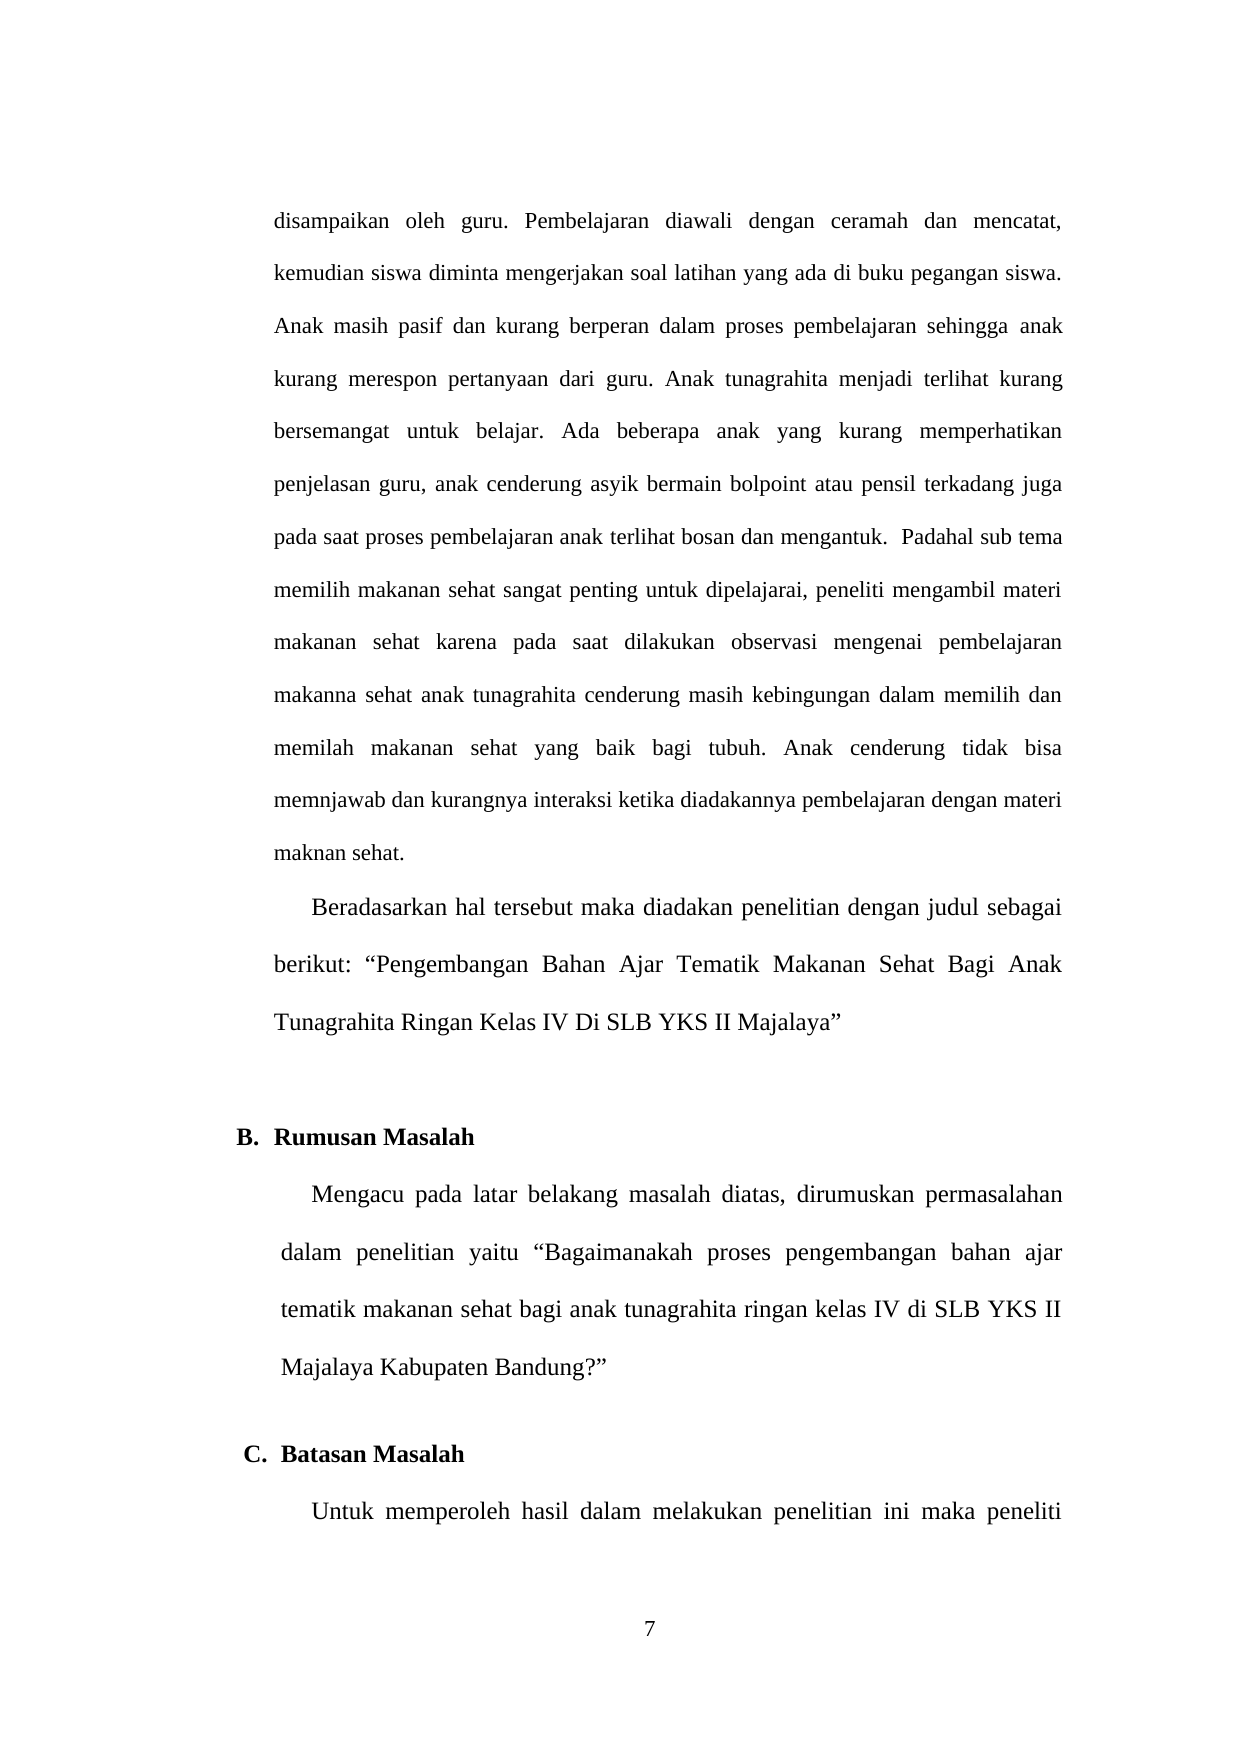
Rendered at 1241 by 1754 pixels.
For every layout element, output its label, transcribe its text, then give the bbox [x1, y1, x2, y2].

list Rumusan Masalah [236, 1122, 1063, 1151]
text Mengacu pada latar belakang masalah diatas, dirumuskan permasalahan dalam penelitian yaitu “Bagaimanakah proses pengembangan bahan ajar tematik makanan sehat bagi anak tunagrahita ringan kelas IV di SLB YKS II Majalaya Kabupaten Bandung?” [281, 1179, 1063, 1381]
text Beradasarkan hal tersebut maka diadakan penelitian dengan judul sebagai berikut: “Pengembangan Bahan Ajar Tematik Makanan Sehat Bagi Anak Tunagrahita Ringan Kelas IV Di SLB YKS II Majalaya” [274, 892, 1063, 1036]
list Batasan Masalah [243, 1439, 1063, 1467]
text Untuk memperoleh hasil dalam melakukan penelitian ini maka peneliti membuat batasan masalah sebagai berikut: [283, 1496, 1063, 1525]
